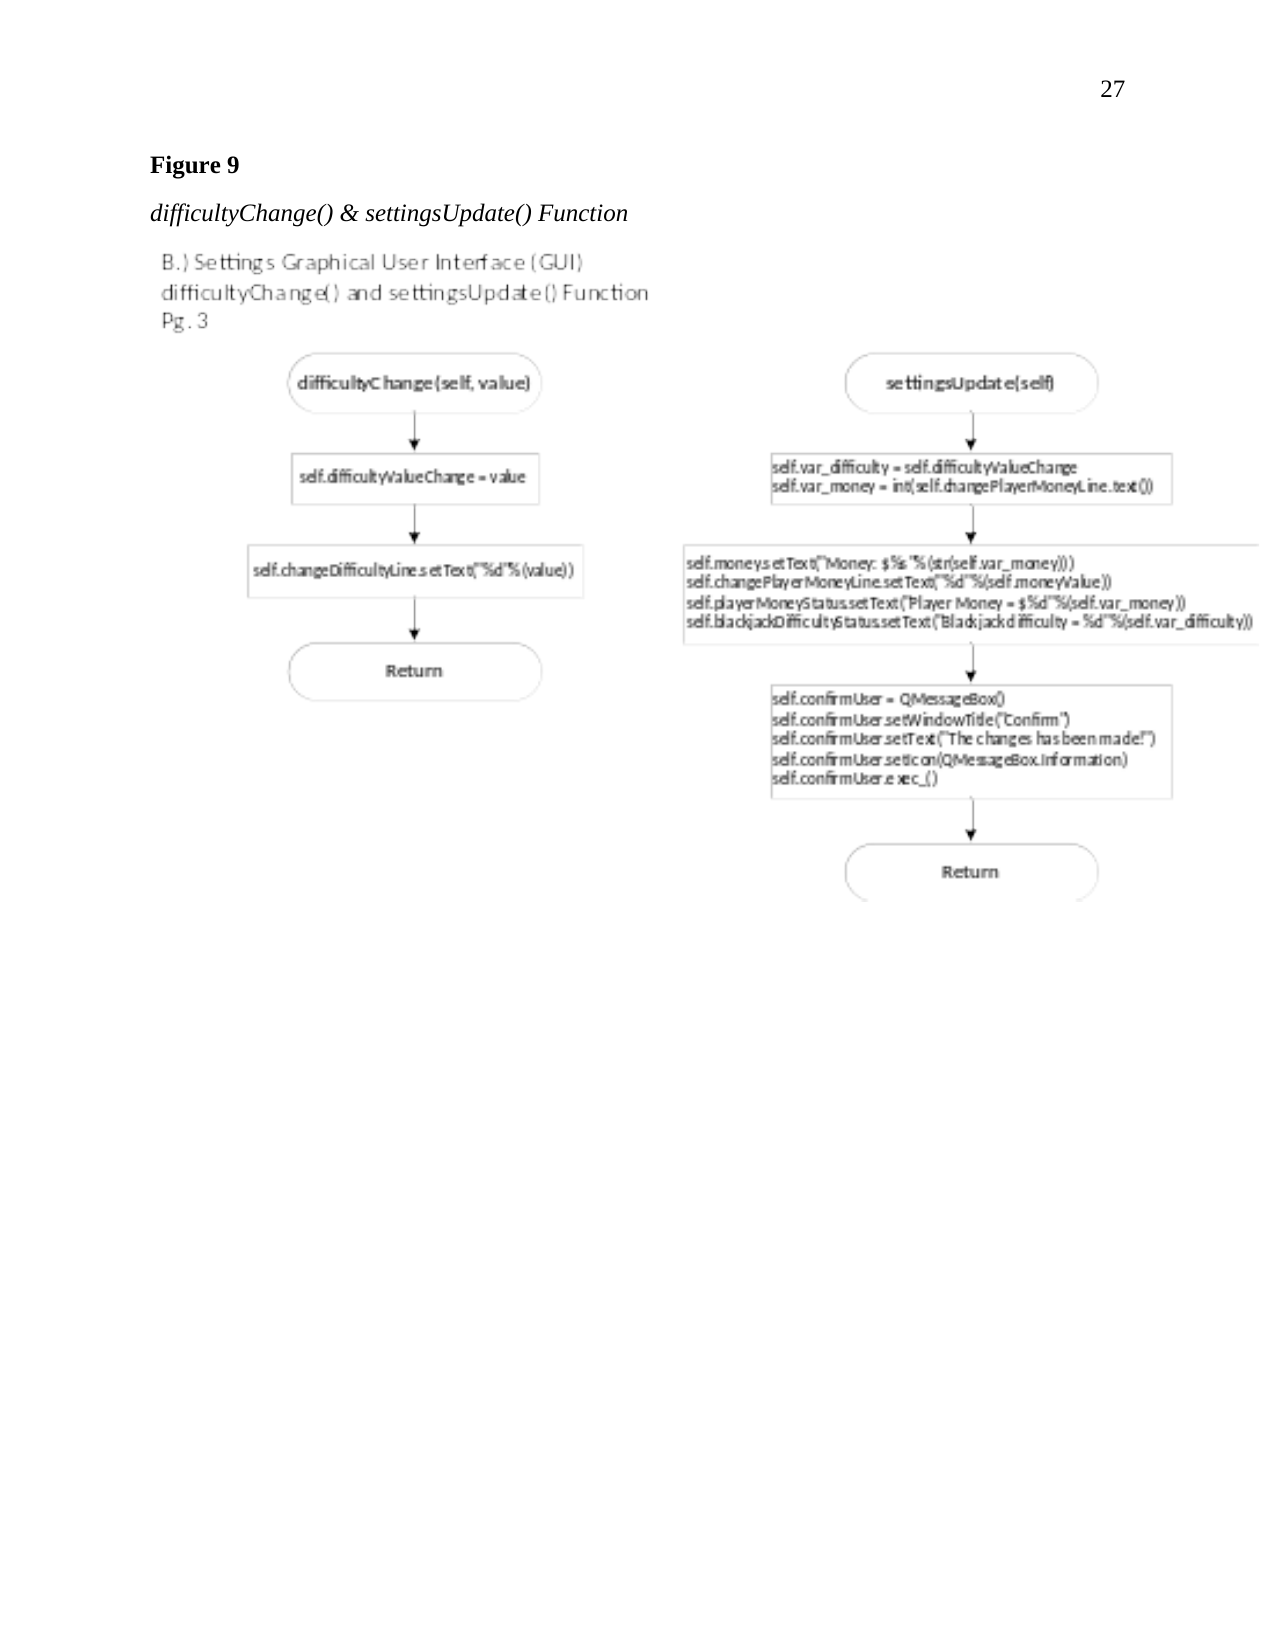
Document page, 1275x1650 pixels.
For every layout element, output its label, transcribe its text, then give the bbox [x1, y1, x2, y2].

text Figure 9 [150, 150, 1125, 179]
text difficultyChange() & settingsUpdate() Function [150, 198, 1125, 226]
